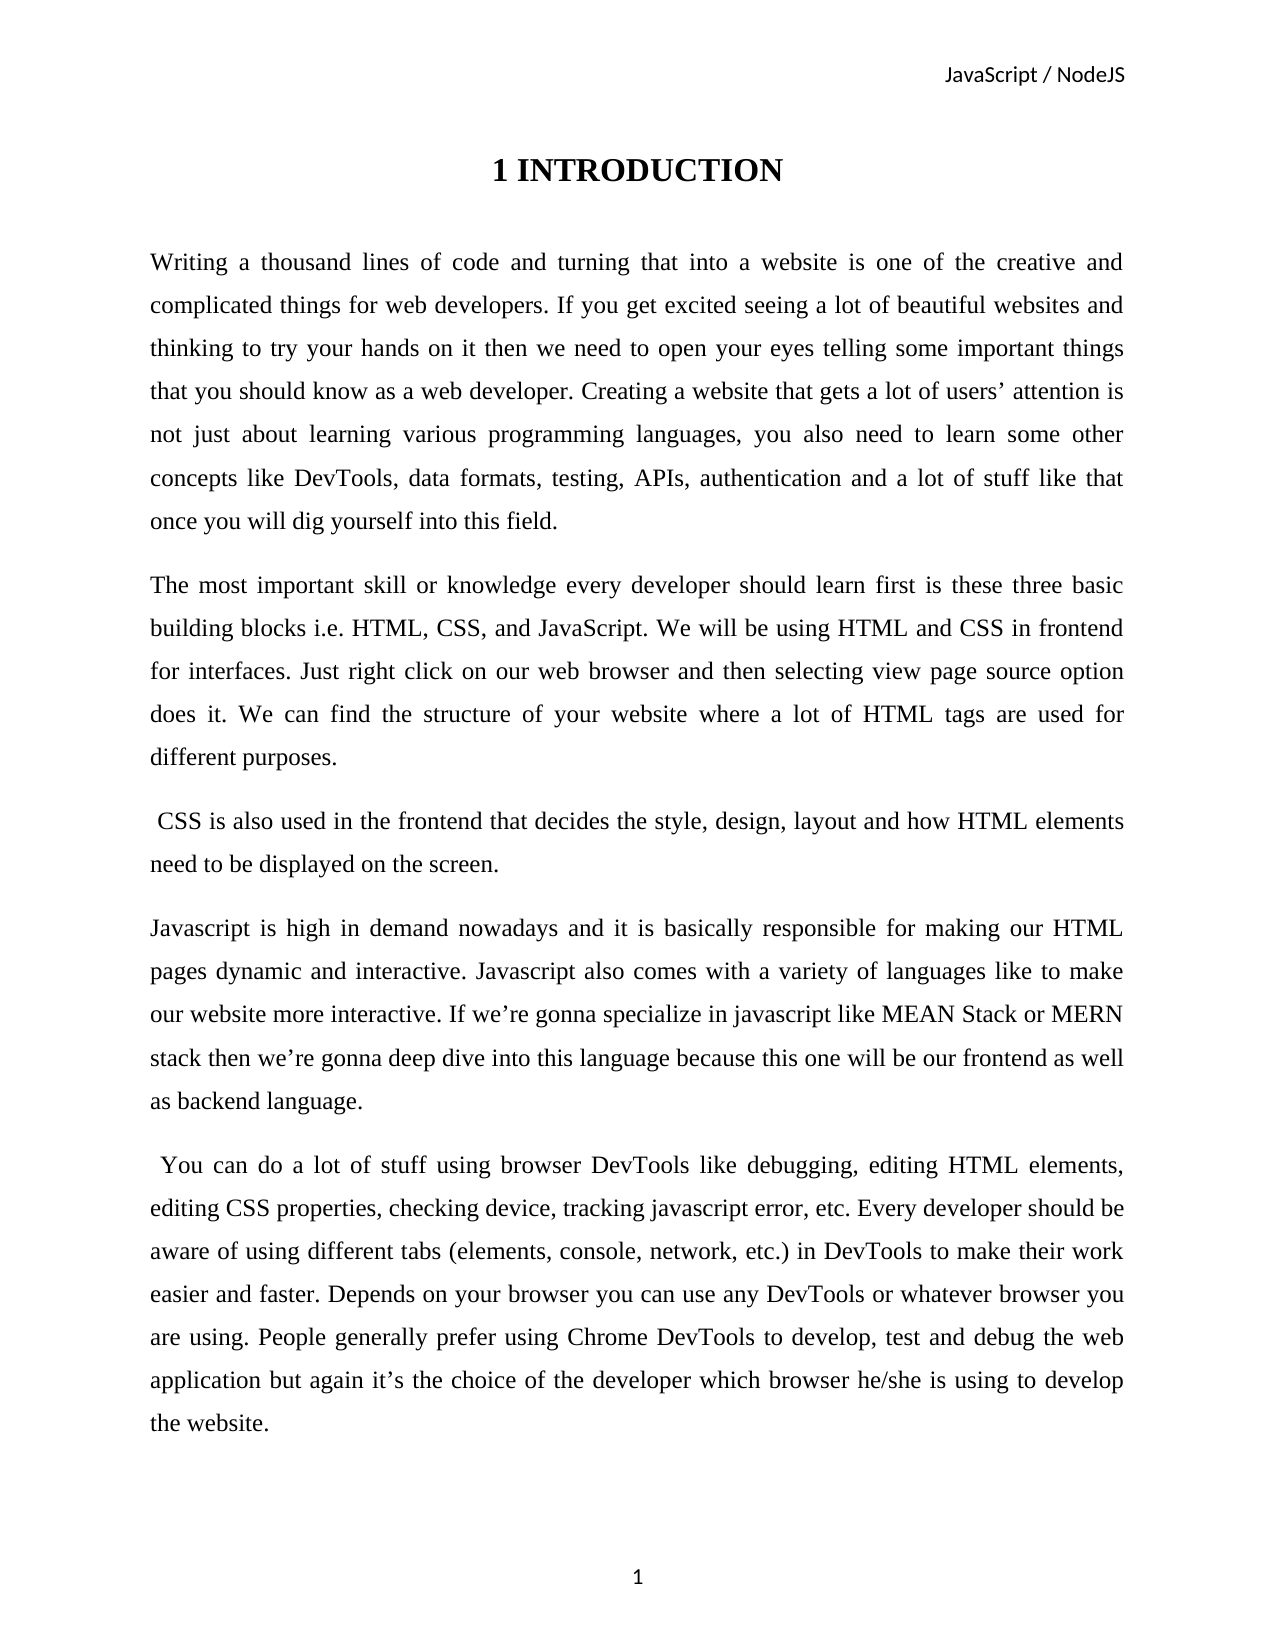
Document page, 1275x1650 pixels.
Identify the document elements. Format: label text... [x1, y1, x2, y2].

text You can do a lot of stuff using browser DevTools like debugging, editing HTML elements, editing CSS properties, checking device, tracking javascript error, etc. Every developer should be aware of using different tabs (elements, console, network, etc.) in DevTools to make their work easier and faster. Depends on your browser you can use any DevTools or whatever browser you are using. People generally prefer using Chrome DevTools to develop, test and debug the web application but again it’s the choice of the developer which browser he/she is using to develop the website. [150, 1150, 1125, 1437]
text CSS is also used in the frontend that decides the style, design, layout and how HTML elements need to be displayed on the screen. [150, 806, 1125, 878]
text Javascript is high in demand nowadays and it is basically responsible for making our HTML pages dynamic and interactive. Javascript also comes with a variety of languages like to make our website more interactive. If we’re gonna specialize in javascript like MEAN Stack or MERN stack then we’re gonna deep dive into this language because this one will be our frontend as well as backend language. [150, 913, 1125, 1114]
text The most important skill or knowledge every developer should learn first is these three basic building blocks i.e. HTML, CSS, and JavaScript. We will be using HTML and CSS in frontend for interfaces. Just right click on our web browser and then selecting view page source option does it. We can find the structure of your website where a lot of HTML tags are used for different purposes. [150, 570, 1125, 771]
text Writing a thousand lines of code and turning that into a website is one of the creative and complicated things for web developers. If you get excited seeing a lot of beautiful websites and thinking to try your hands on it then we need to open your eyes telling some important things that you should know as a web developer. Creating a website that gets a lot of users’ attention is not just about learning various programming languages, you also need to learn some other concepts like DevTools, data formats, testing, APIs, authentication and a lot of stuff like that once you will dig yourself into this field. [150, 247, 1125, 534]
text 1 INTRODUCTION [150, 150, 1125, 188]
